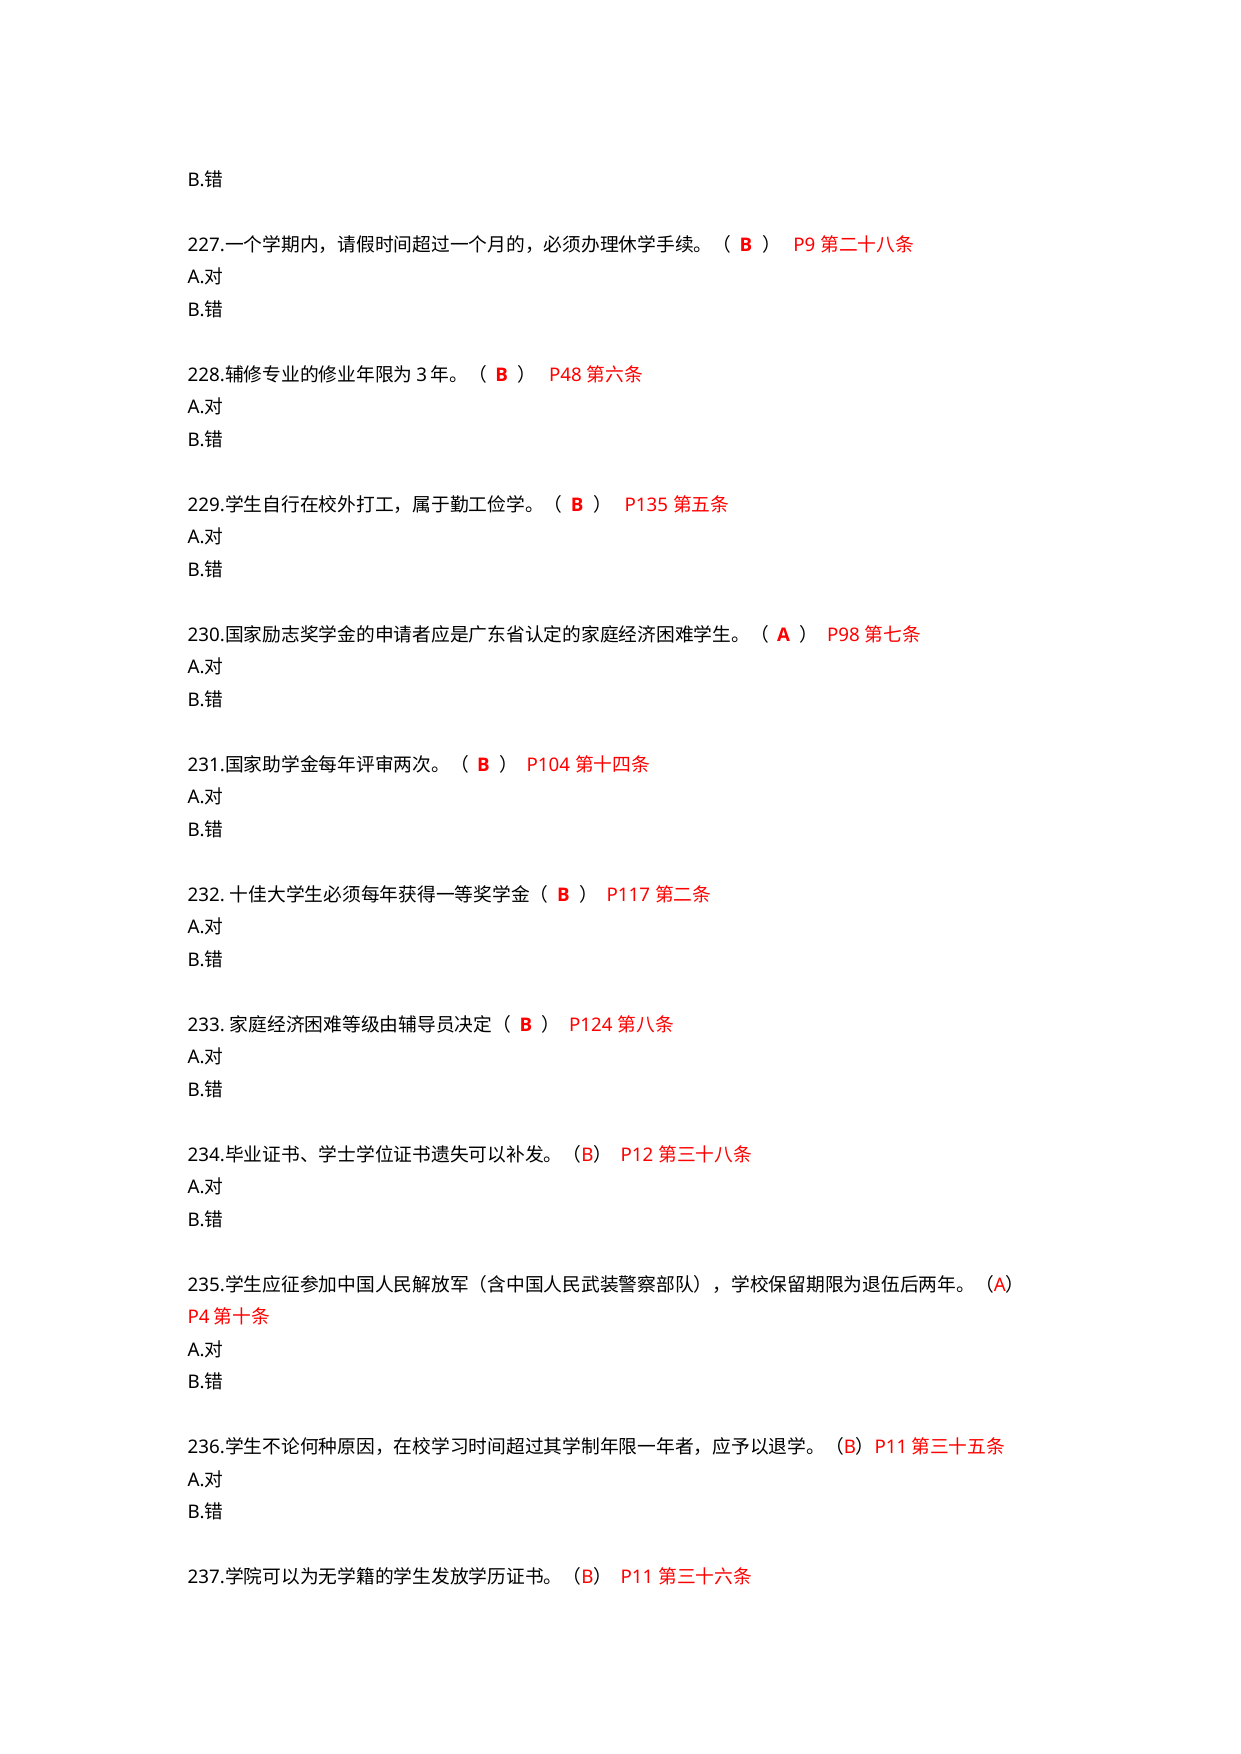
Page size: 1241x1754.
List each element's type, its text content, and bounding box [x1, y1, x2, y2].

text 236.学生不论何种原因，在校学习时间超过其学制年限一年者，应予以退学。（B）P11第三十五条 [187, 1429, 1053, 1462]
text 230.国家励志奖学金的申请者应是广东省认定的家庭经济困难学生。（ A ） P98 第七条 [187, 617, 1053, 649]
text 232. 十佳大学生必须每年获得一等奖学金（ B ） P117 第二条 [187, 877, 1053, 909]
text B.错 [187, 1202, 1053, 1234]
text 231.国家助学金每年评审两次。（ B ） P104 第十四条 [187, 747, 1053, 779]
text B.错 [187, 942, 1053, 974]
text A.对 [187, 909, 1053, 942]
text A.对 [187, 389, 1053, 422]
text 229.学生自行在校外打工，属于勤工俭学。（ B ） P135 第五条 [187, 487, 1053, 519]
text A.对 [187, 779, 1053, 812]
text B.错 [187, 1494, 1053, 1527]
text 237.学院可以为无学籍的学生发放学历证书。（B） P11 第三十六条 [187, 1559, 1053, 1592]
text 227.一个学期内，请假时间超过一个月的，必须办理休学手续。（ B ） P9 第二十八条 [187, 227, 1053, 259]
text B.错 [187, 292, 1053, 324]
text A.对 [187, 1332, 1053, 1364]
text 228.辅修专业的修业年限为3年。（ B ） P48 第六条 [187, 357, 1053, 389]
text B.错 [187, 1072, 1053, 1104]
text 235.学生应征参加中国人民解放军（含中国人民武装警察部队），学校保留期限为退伍后两年。（A） P4第十条 [187, 1267, 1053, 1332]
text B.错 [187, 682, 1053, 714]
text 234.毕业证书、学士学位证书遗失可以补发。（B） P12 第三十八条 [187, 1137, 1053, 1169]
text B.错 [187, 1364, 1053, 1397]
text A.对 [187, 649, 1053, 682]
text A.对 [187, 1039, 1053, 1072]
text A.对 [187, 519, 1053, 552]
text A.对 [187, 1169, 1053, 1202]
text A.对 [187, 259, 1053, 292]
text B.错 [187, 422, 1053, 454]
text B.错 [187, 162, 1053, 194]
text A.对 [187, 1462, 1053, 1494]
text B.错 [187, 812, 1053, 844]
text B.错 [187, 552, 1053, 584]
text 233. 家庭经济困难等级由辅导员决定（ B ） P124 第八条 [187, 1007, 1053, 1039]
